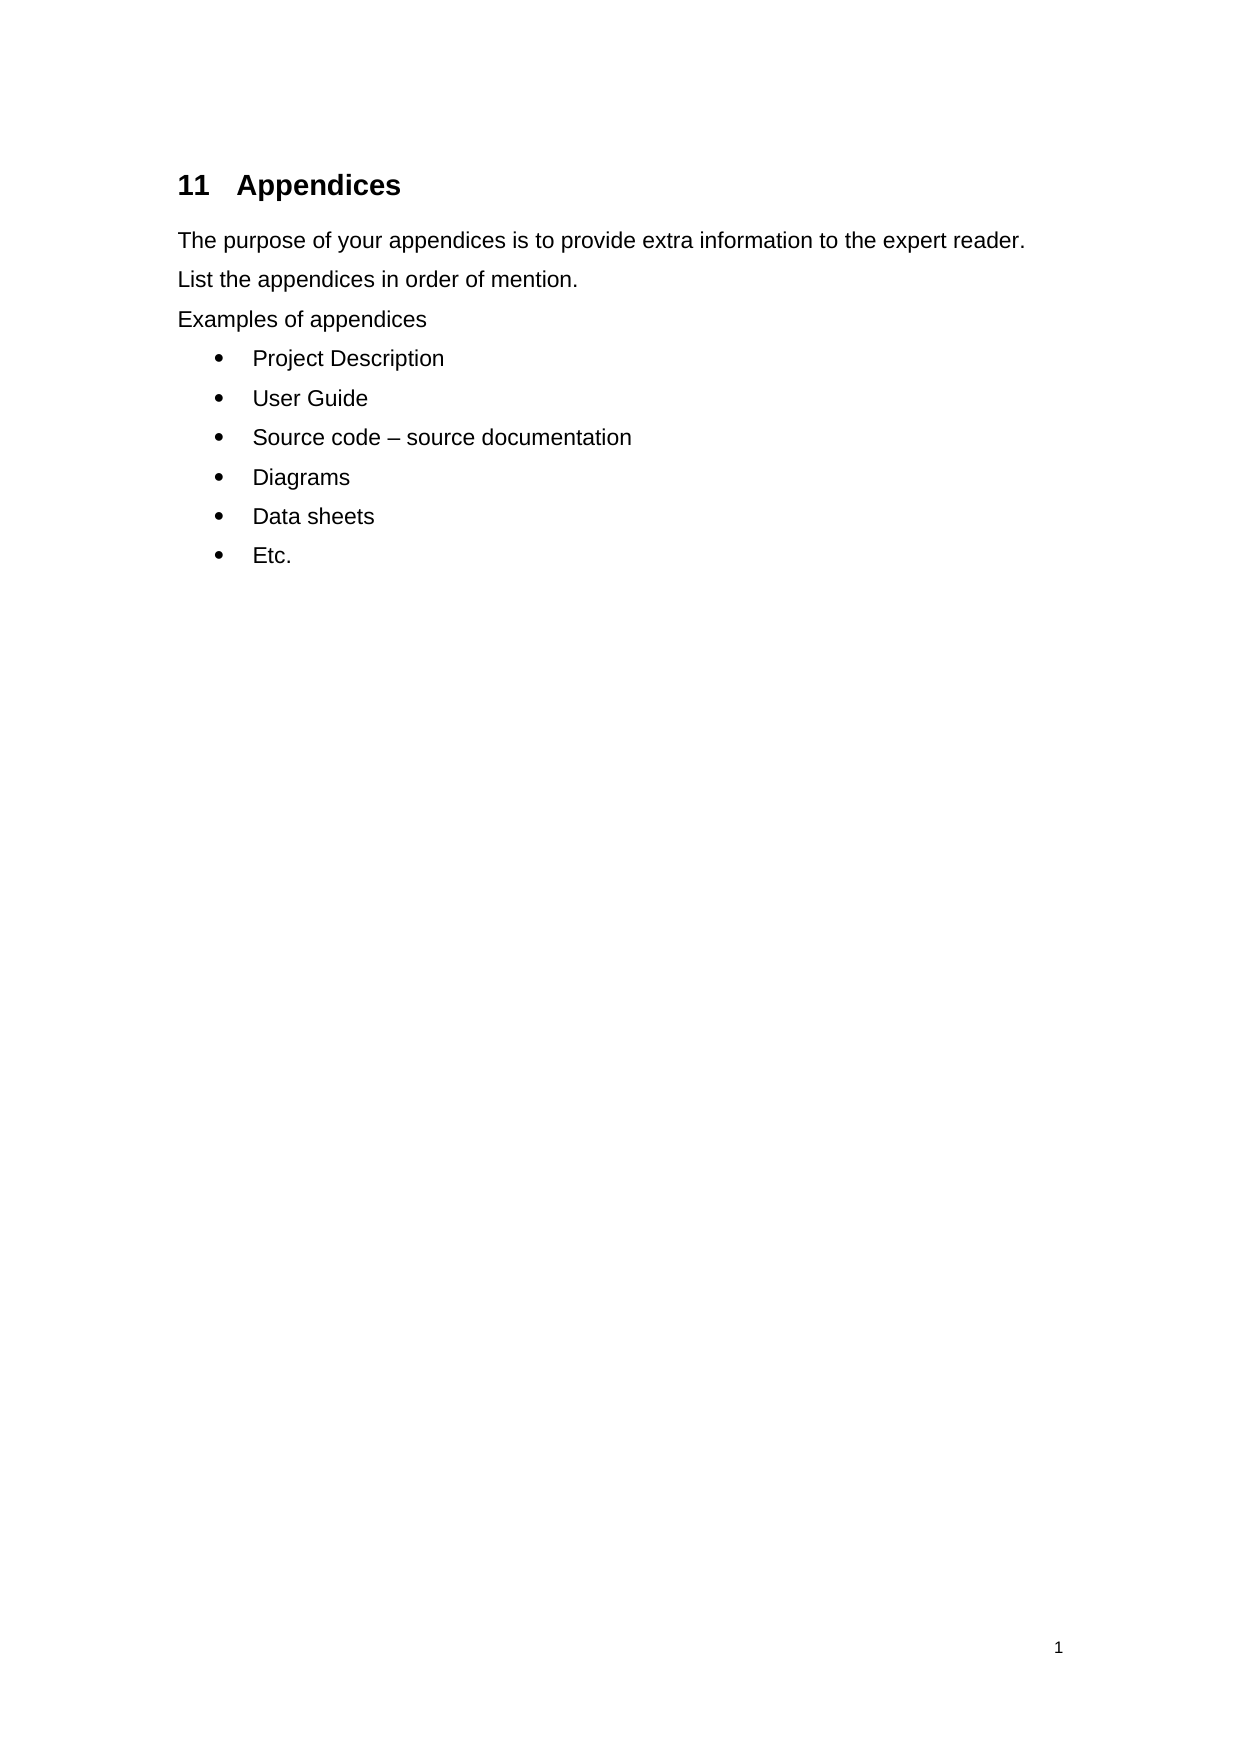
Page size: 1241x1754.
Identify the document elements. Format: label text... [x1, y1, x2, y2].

text Examples of appendices [177, 306, 1063, 332]
list Data sheets [215, 503, 1063, 529]
subtitle Appendices [177, 168, 1063, 202]
list Project Description [215, 345, 1063, 371]
list Etc. [215, 542, 1063, 569]
text The purpose of your appendices is to provide extra information to the expert reader. List the appendices in order of mention. [177, 227, 1063, 292]
list User Guide [215, 384, 1063, 411]
list Source code – source documentation [215, 424, 1063, 450]
list Diagrams [215, 463, 1063, 490]
